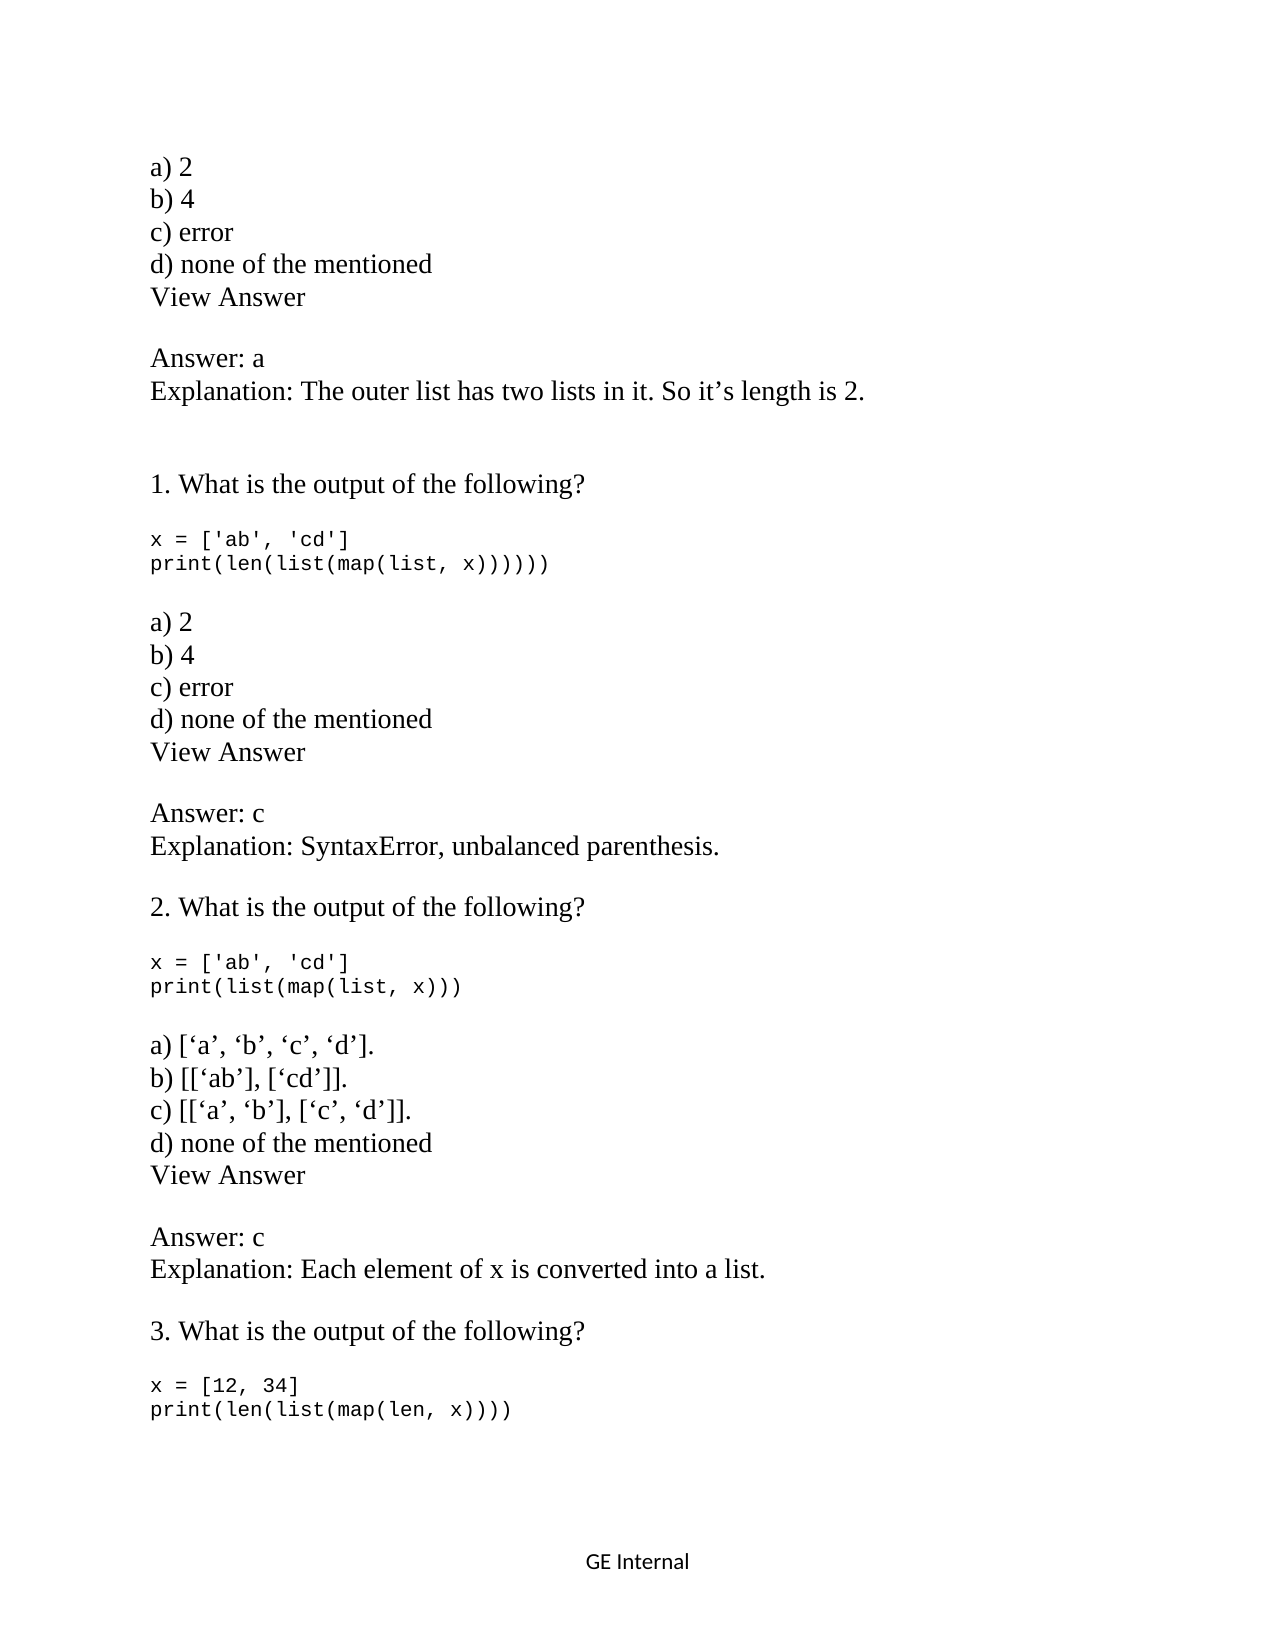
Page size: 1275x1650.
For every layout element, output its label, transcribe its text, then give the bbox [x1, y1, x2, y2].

text print(len(list(map(len, x)))) [150, 1399, 1125, 1422]
text x = ['ab', 'cd'] [150, 952, 1125, 976]
text 3. What is the output of the following? [150, 1313, 1125, 1346]
text a) [‘a’, ‘b’, ‘c’, ‘d’]. b) [[‘ab’], [‘cd’]]. c) [[‘a’, ‘b’], [‘c’, ‘d’]]. d) none of the mentioned View Answer [150, 1028, 1125, 1190]
text a) 2 b) 4 c) error d) none of the mentioned View Answer [150, 150, 1125, 312]
text 2. What is the output of the following? [150, 890, 1125, 923]
text x = ['ab', 'cd'] [150, 529, 1125, 552]
text a) 2 b) 4 c) error d) none of the mentioned View Answer [150, 605, 1125, 767]
text print(len(list(map(list, x)))))) [150, 552, 1125, 576]
text Answer: c Explanation: SyntaxError, unbalanced parenthesis. [150, 796, 1125, 861]
text print(list(map(list, x))) [150, 976, 1125, 999]
text x = [12, 34] [150, 1375, 1125, 1399]
text 1. What is the output of the following? [150, 467, 1125, 500]
text Answer: a Explanation: The outer list has two lists in it. So it’s length is 2. [150, 341, 1125, 406]
text Answer: c Explanation: Each element of x is converted into a list. [150, 1219, 1125, 1284]
